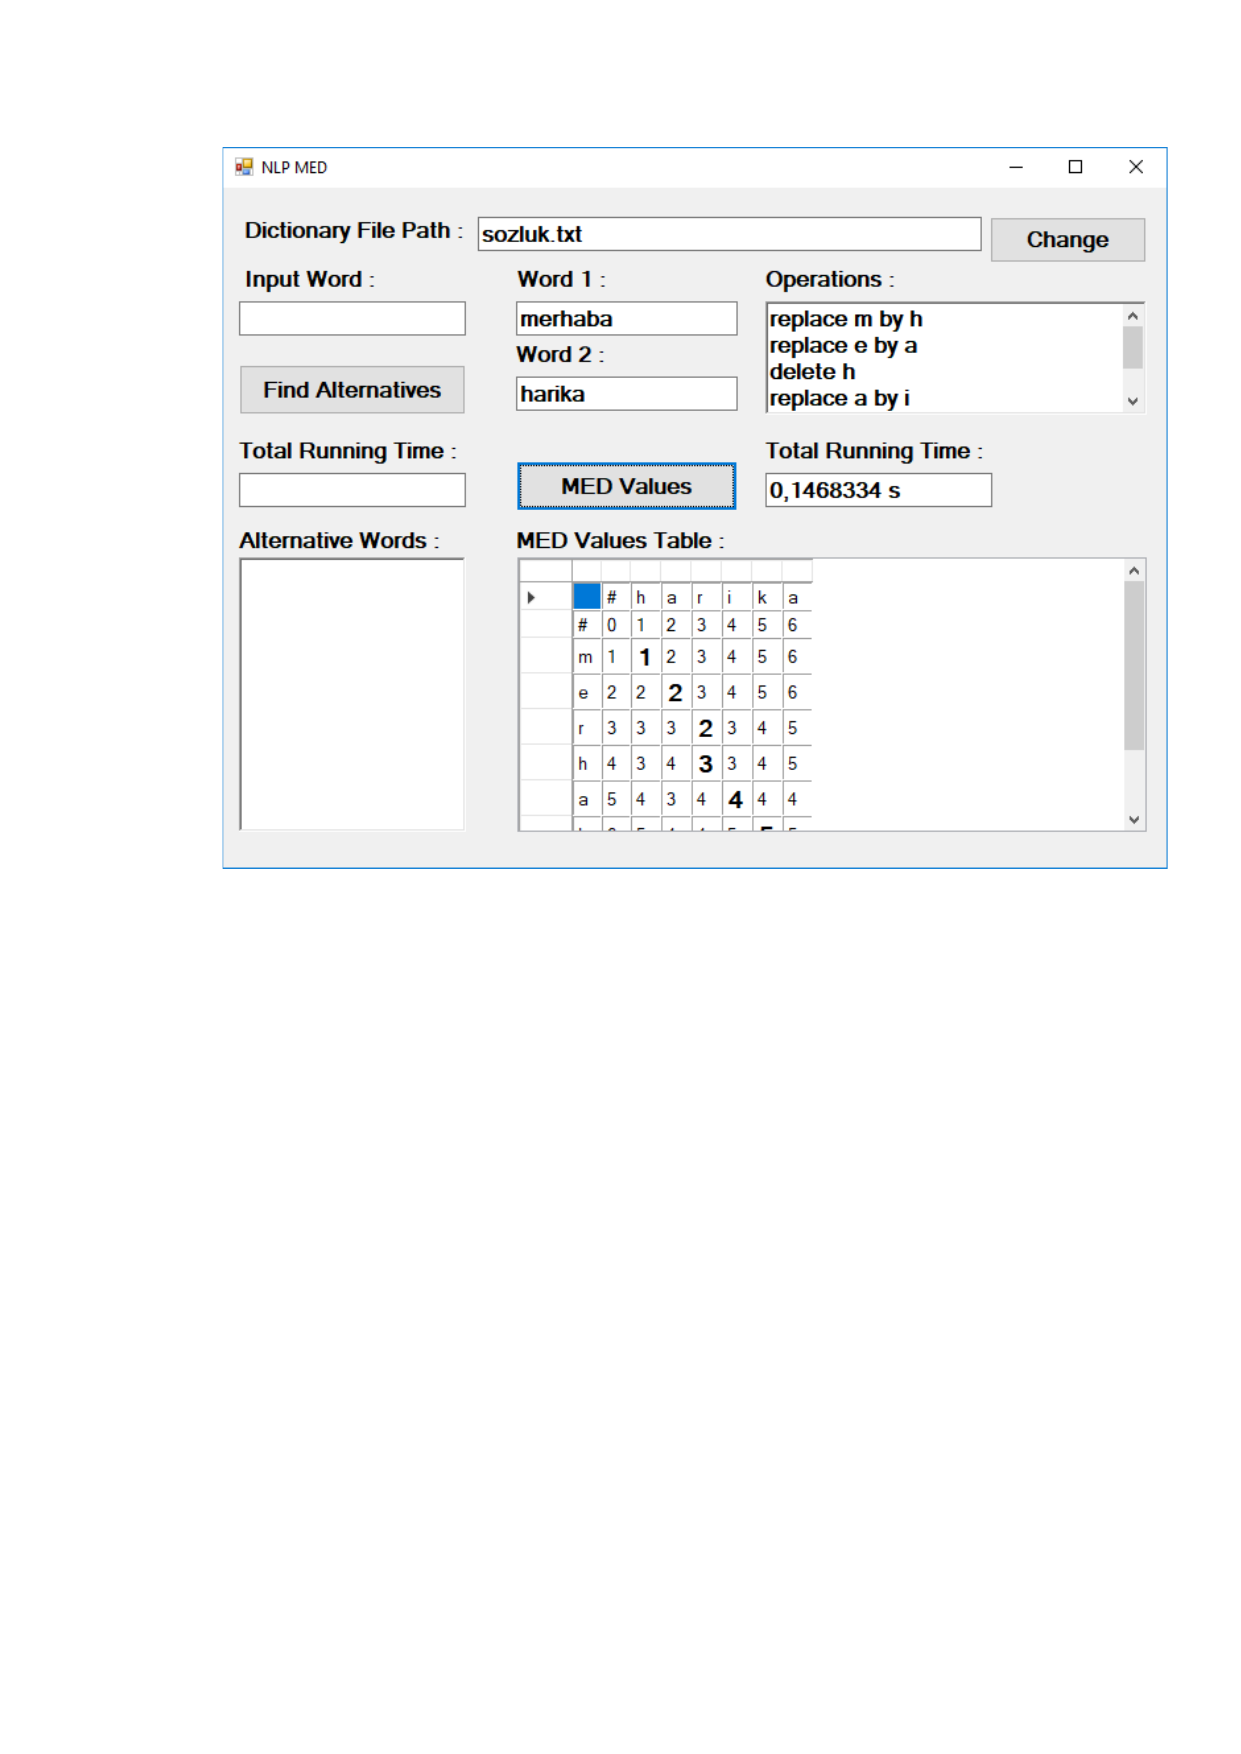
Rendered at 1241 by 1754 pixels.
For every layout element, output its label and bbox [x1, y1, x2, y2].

picture [222, 147, 1168, 869]
